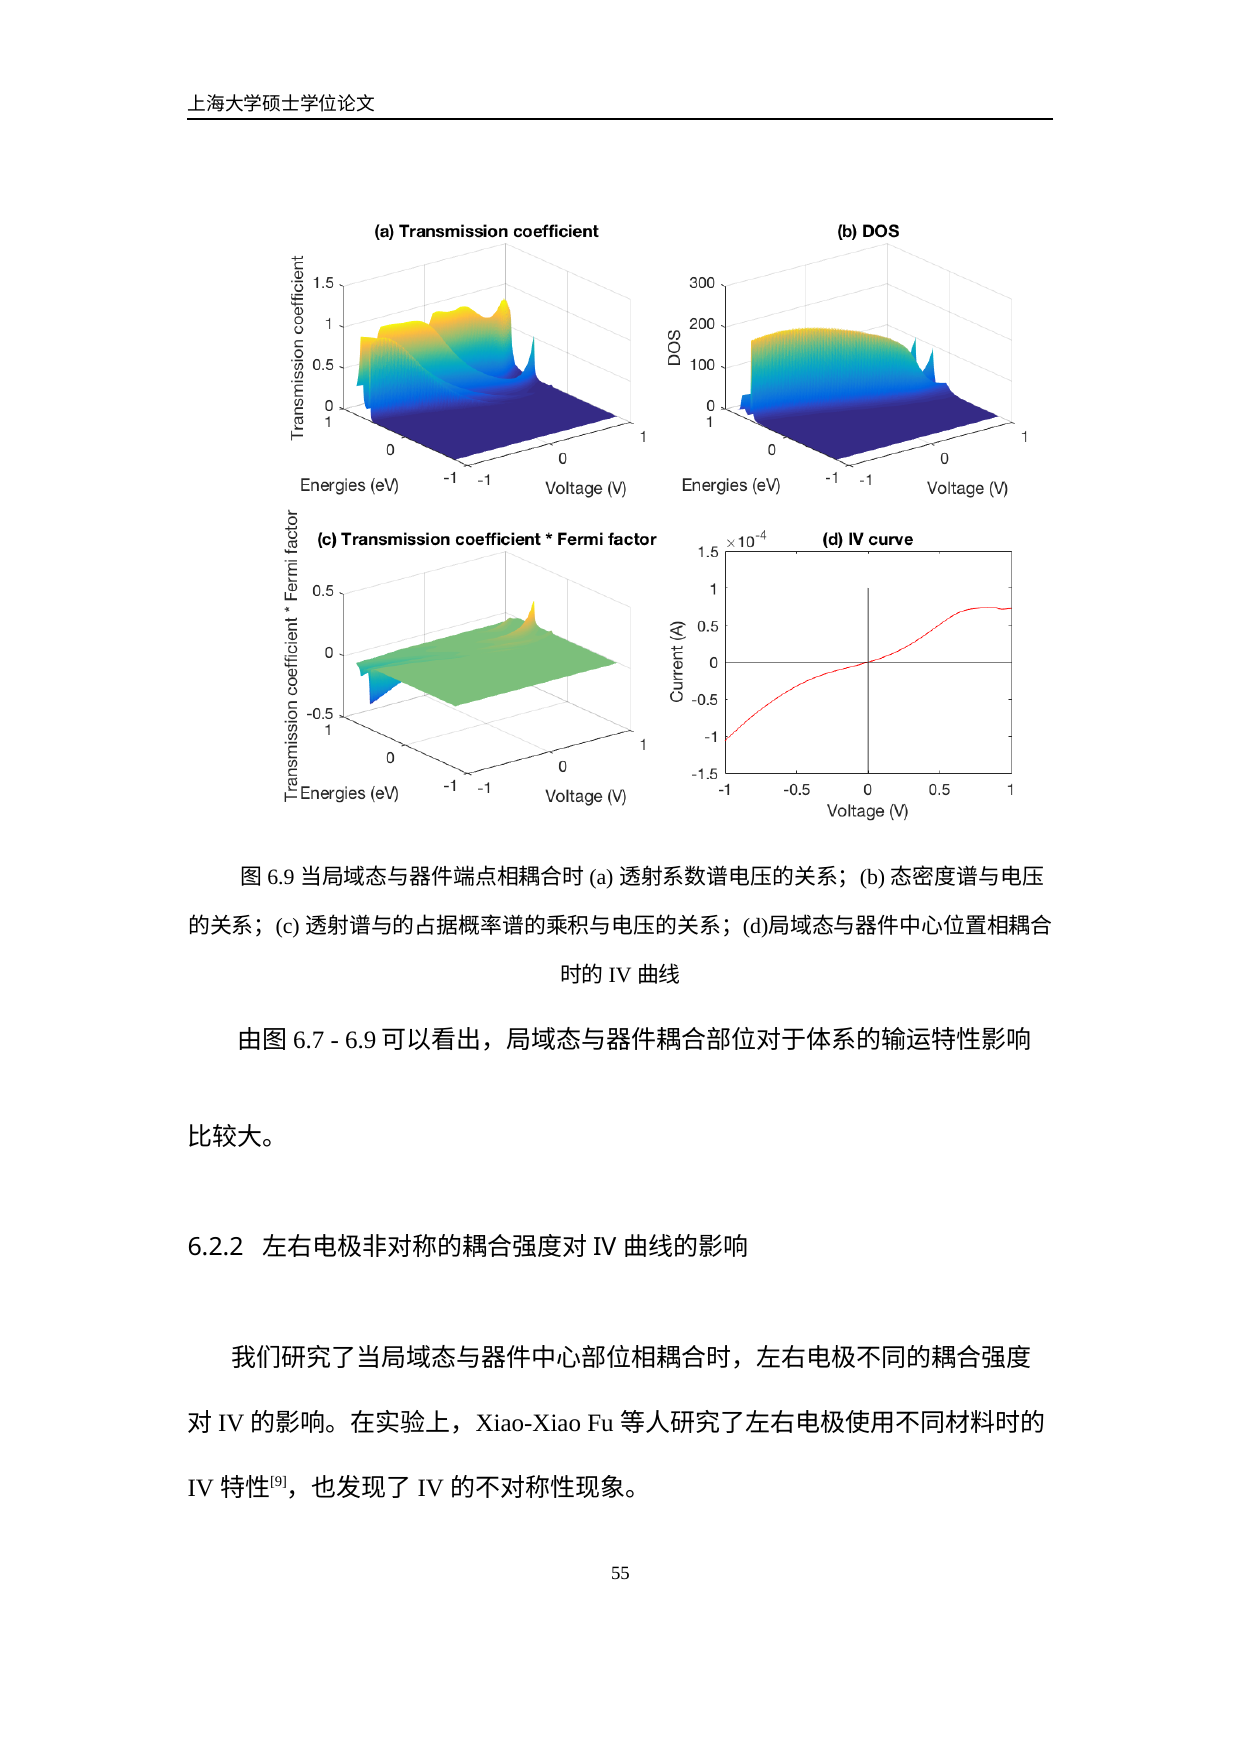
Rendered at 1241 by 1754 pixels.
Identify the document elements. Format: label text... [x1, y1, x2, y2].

text 由图 6.7 - 6.9可以看出，局域态与器件耦合部位对于体系的输运特性影响比较大。 [187, 1005, 1053, 1167]
picture [231, 194, 1097, 844]
list 左右电极非对称的耦合强度对 IV 曲线的影响 [187, 1212, 1053, 1277]
text 我们研究了当局域态与器件中心部位相耦合时，左右电极不同的耦合强度对 IV 的影响。在实验上，Xiao-Xiao Fu 等人研究了左右电极使用不同材料时的 IV 特性[9]，也发现了 IV 的不对称性现象。 [187, 1323, 1053, 1518]
text 图 6.9 当局域态与器件端点相耦合时 (a) 透射系数谱电压的关系；(b) 态密度谱与电压的关系；(c) 透射谱与的占据概率谱的乘积与电压的关系；(d)局域态与器件中心位置相耦合时的 IV 曲线 [187, 859, 1053, 989]
